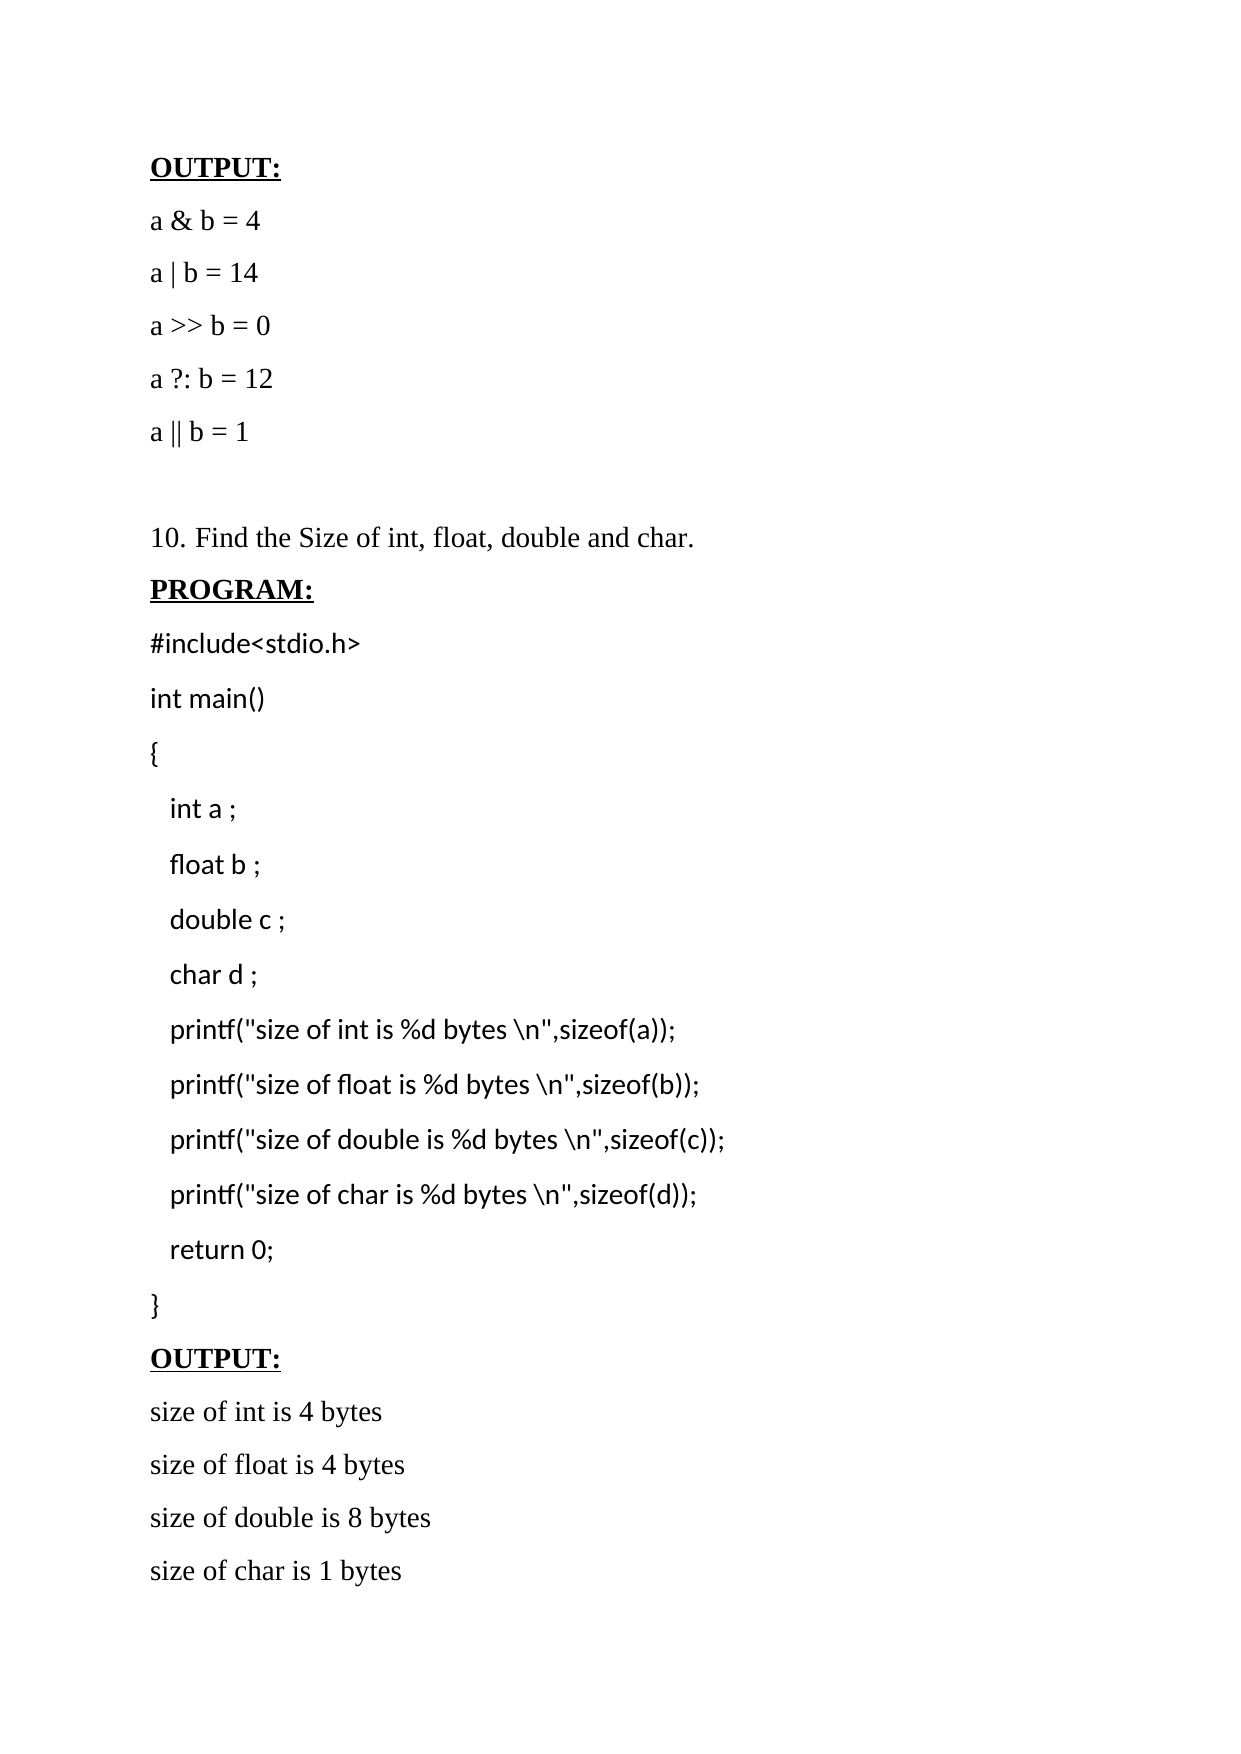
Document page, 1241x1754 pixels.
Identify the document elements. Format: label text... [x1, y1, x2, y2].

text a | b = 14 [150, 256, 1090, 289]
text double c ; [150, 901, 1090, 936]
text { [150, 736, 1090, 771]
text size of char is 1 bytes [150, 1553, 1090, 1586]
text } [150, 1287, 1090, 1322]
text int main() [150, 680, 1090, 716]
text OUTPUT: [150, 150, 1090, 183]
text PROGRAM: [150, 572, 1090, 606]
text printf("size of float is %d bytes \n",sizeof(b)); [150, 1066, 1090, 1102]
text OUTPUT: [150, 1342, 1090, 1375]
text float b ; [150, 846, 1090, 881]
text size of double is 8 bytes [150, 1500, 1090, 1534]
text char d ; [150, 956, 1090, 992]
list Find the Size of int, float, double and char. [150, 520, 1090, 553]
text size of float is 4 bytes [150, 1447, 1090, 1481]
text a >> b = 0 [150, 308, 1090, 342]
text printf("size of double is %d bytes \n",sizeof(c)); [150, 1121, 1090, 1157]
text a & b = 4 [150, 203, 1090, 236]
text a ?: b = 12 [150, 361, 1090, 395]
text #include<stdio.h> [150, 625, 1090, 661]
text return 0; [150, 1231, 1090, 1267]
text int a ; [150, 791, 1090, 826]
text printf("size of int is %d bytes \n",sizeof(a)); [150, 1011, 1090, 1047]
text size of int is 4 bytes [150, 1394, 1090, 1428]
text printf("size of char is %d bytes \n",sizeof(d)); [150, 1176, 1090, 1212]
text a || b = 1 [150, 414, 1090, 448]
